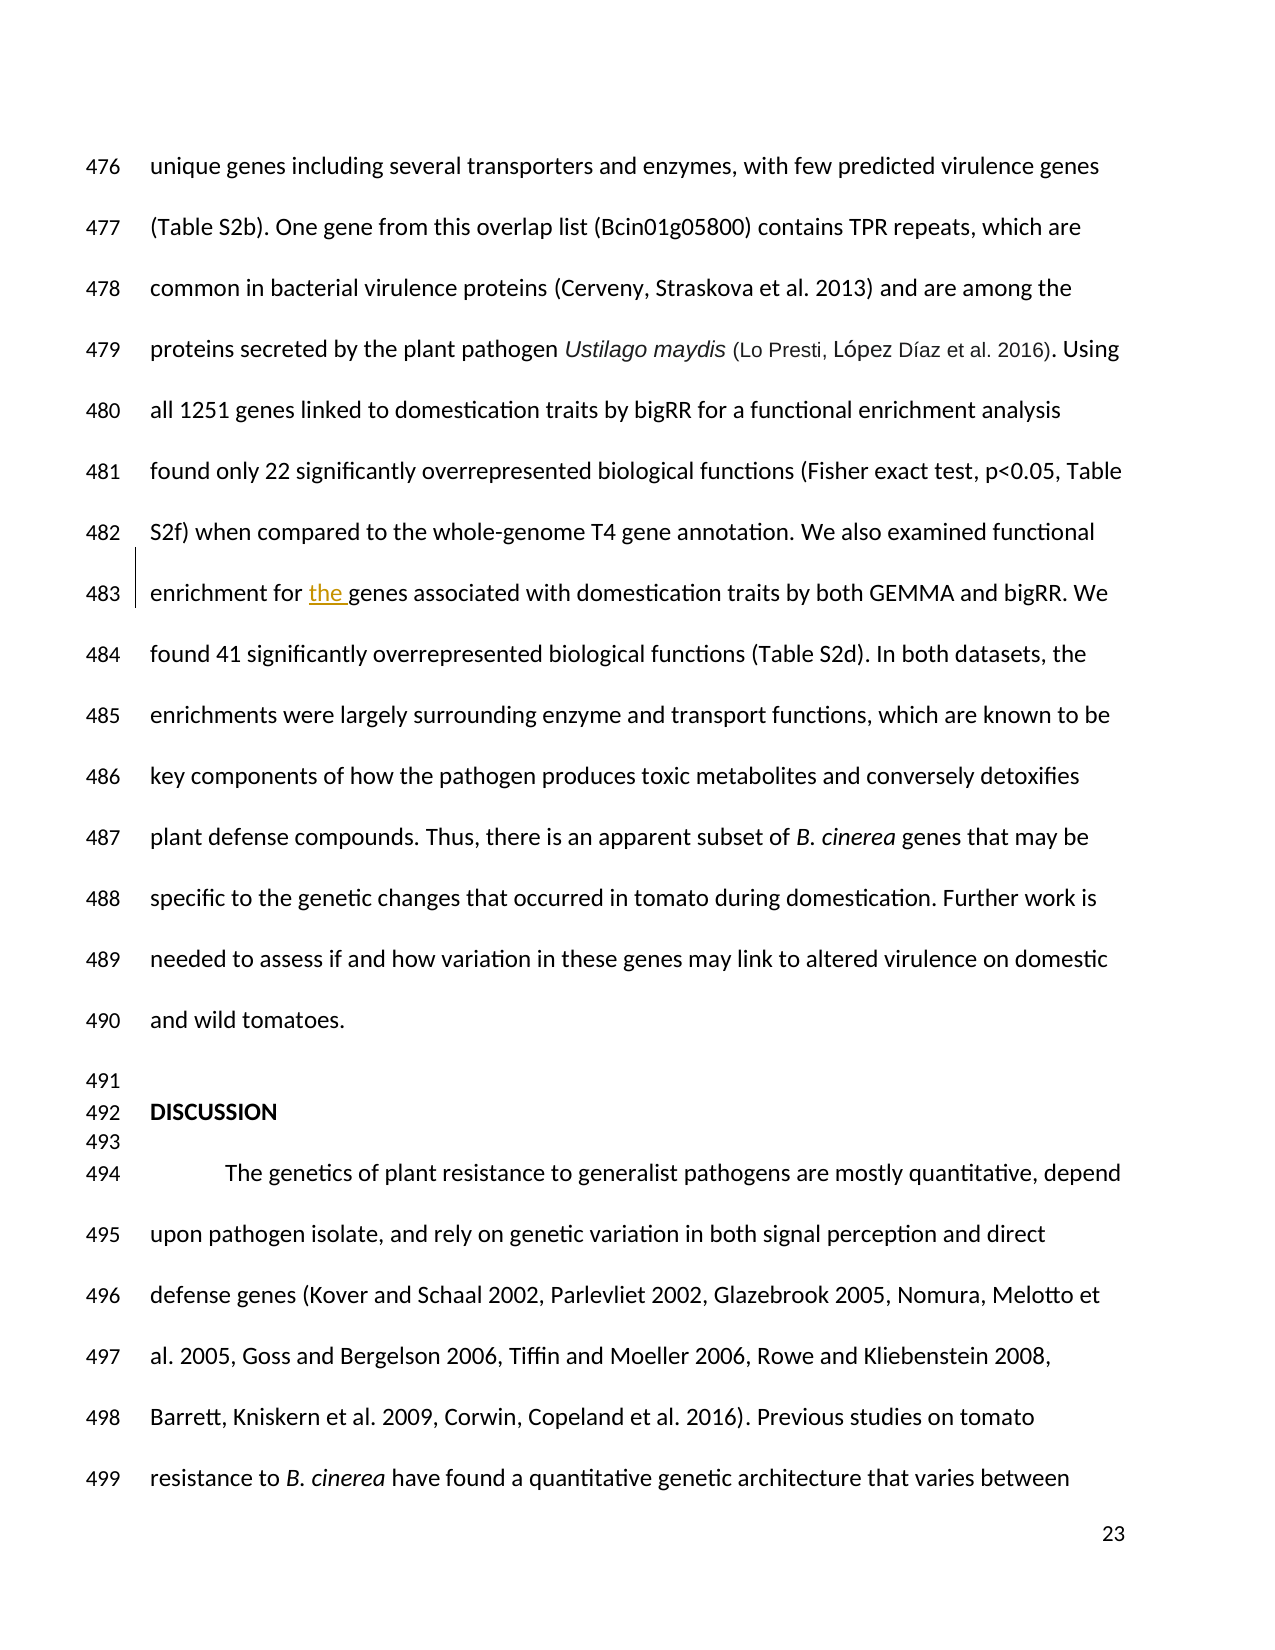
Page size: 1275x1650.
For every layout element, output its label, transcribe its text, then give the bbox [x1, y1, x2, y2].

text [150, 150, 1125, 1035]
text DISCUSSION [150, 1096, 1125, 1127]
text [150, 1157, 1125, 1493]
